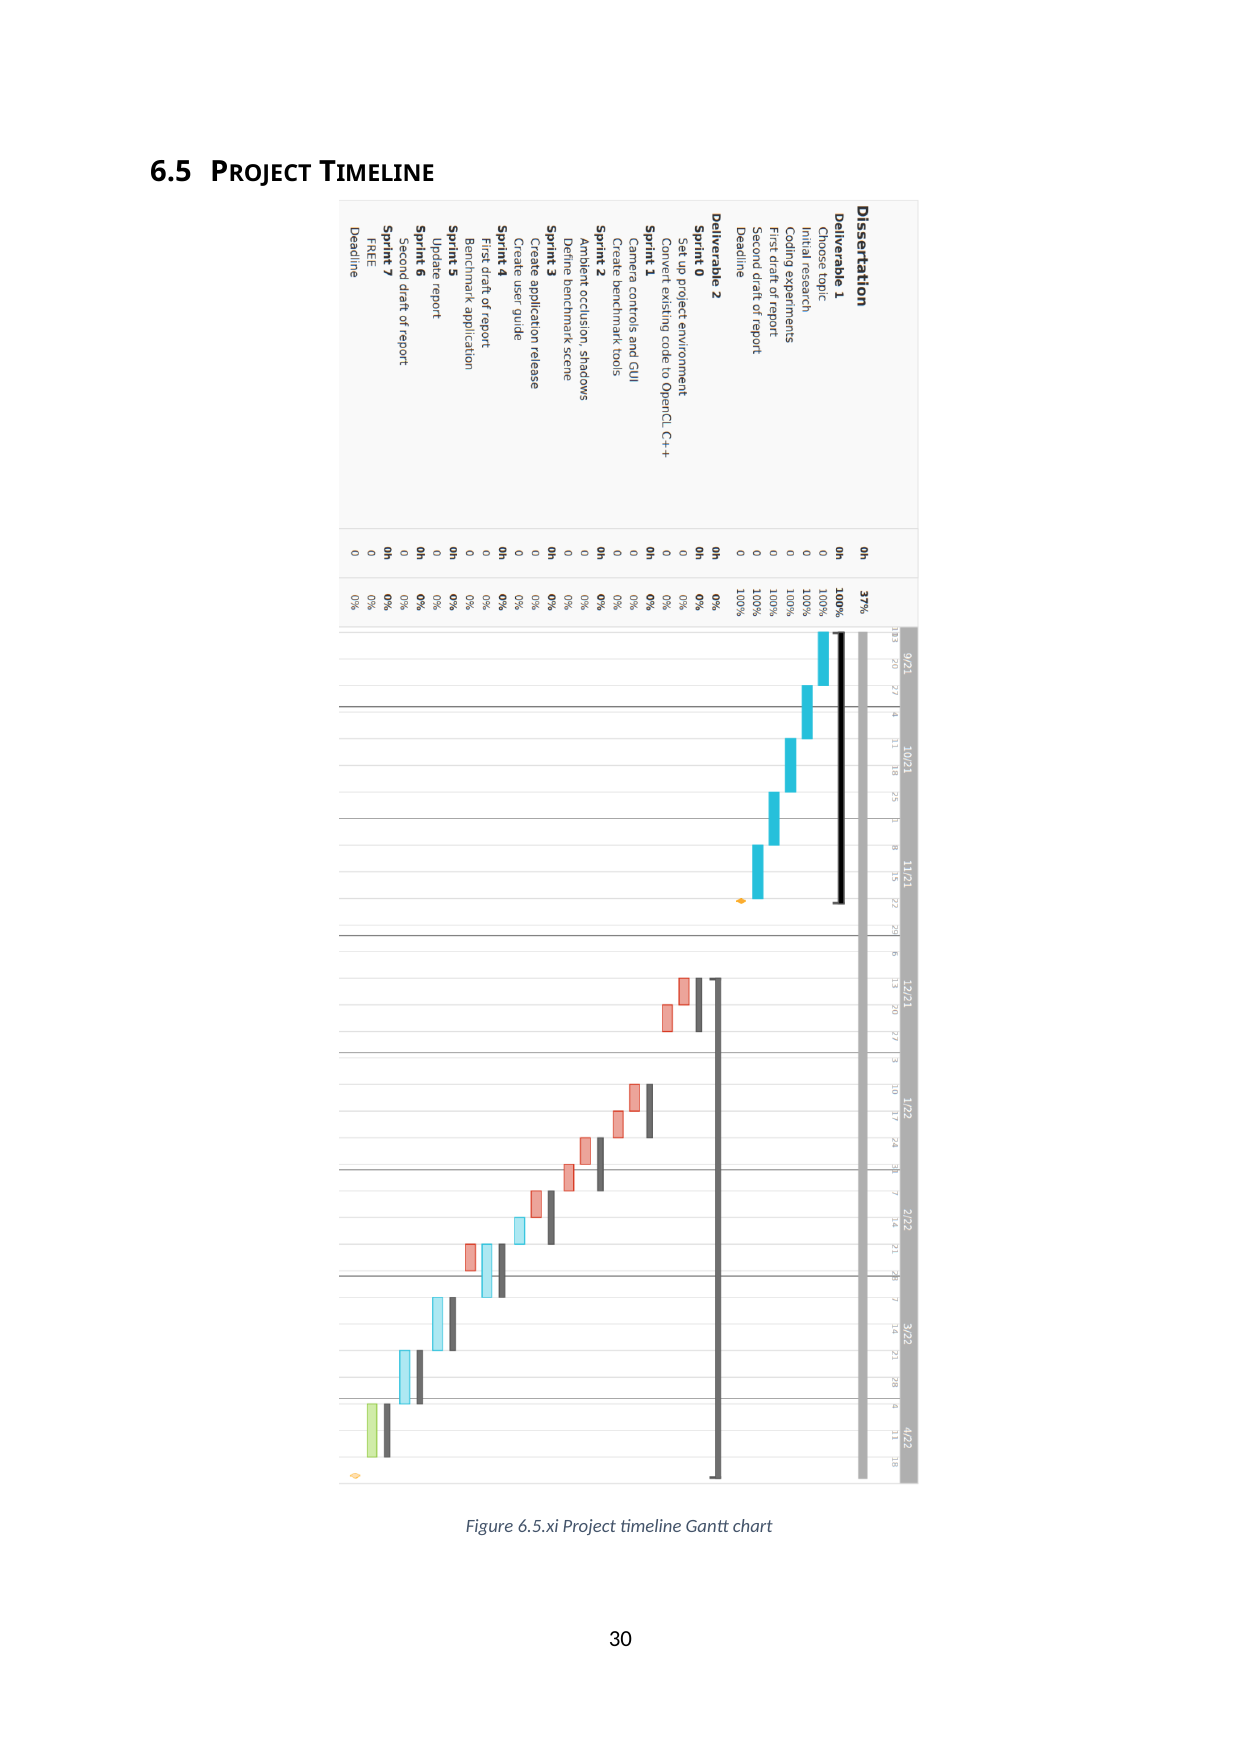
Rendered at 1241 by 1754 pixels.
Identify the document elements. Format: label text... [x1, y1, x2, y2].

subtitle Project Timeline [150, 150, 1090, 190]
picture [339, 194, 924, 1490]
